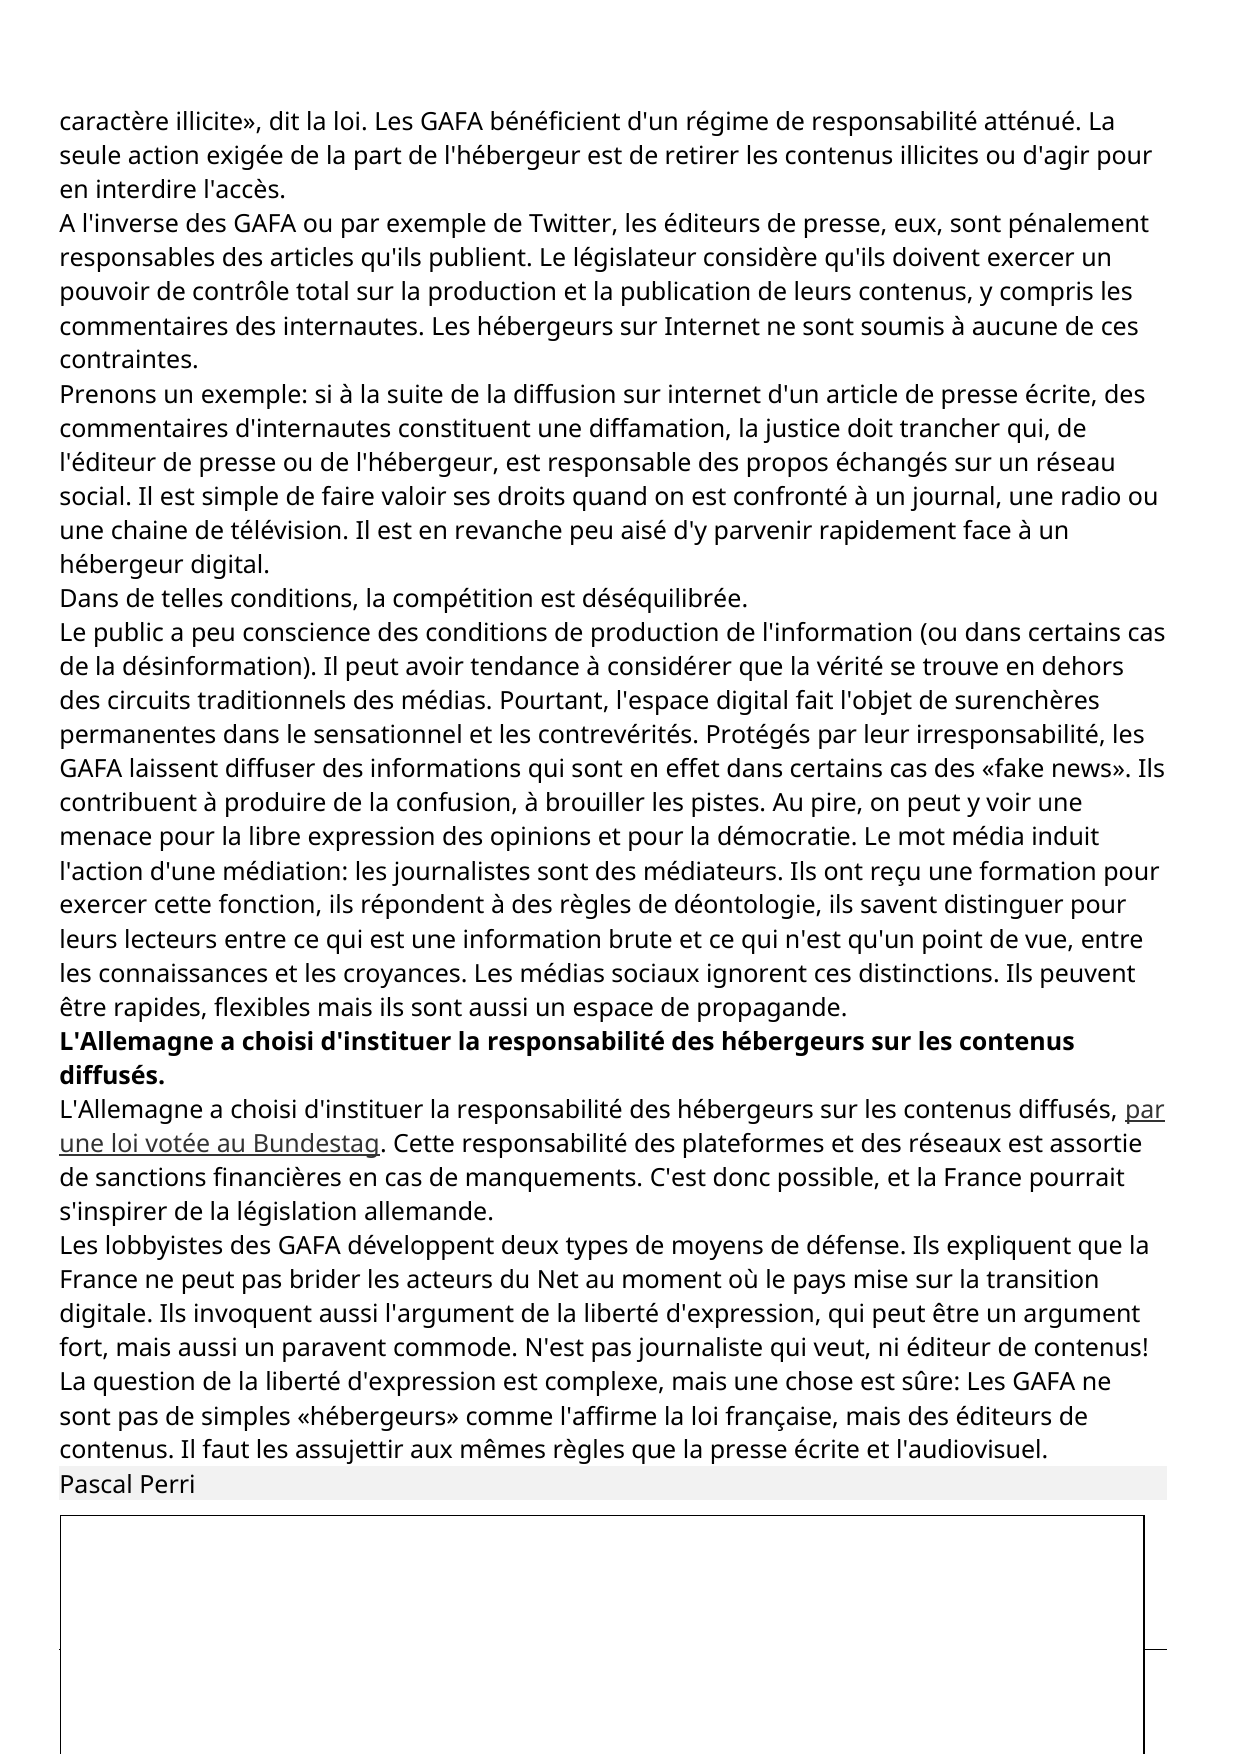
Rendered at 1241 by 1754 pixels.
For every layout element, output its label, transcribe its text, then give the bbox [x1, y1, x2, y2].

text Dans de telles conditions, la compétition est déséquilibrée. [59, 581, 1167, 615]
text Le public a peu conscience des conditions de production de l'information (ou dans certains cas de la désinformation). Il peut avoir tendance à considérer que la vérité se trouve en dehors des circuits traditionnels des médias. Pourtant, l'espace digital fait l'objet de surenchères permanentes dans le sensationnel et les contrevérités. Protégés par leur irresponsabilité, les GAFA laissent diffuser des informations qui sont en effet dans certains cas des «fake news». Ils contribuent à produire de la confusion, à brouiller les pistes. Au pire, on peut y voir une menace pour la libre expression des opinions et pour la démocratie. Le mot média induit l'action d'une médiation: les journalistes sont des médiateurs. Ils ont reçu une formation pour exercer cette fonction, ils répondent à des règles de déontologie, ils savent distinguer pour leurs lecteurs entre ce qui est une information brute et ce qui n'est qu'un point de vue, entre les connaissances et les croyances. Les médias sociaux ignorent ces distinctions. Ils peuvent être rapides, flexibles mais ils sont aussi un espace de propagande. [59, 615, 1167, 1023]
text Pascal Perri [59, 1466, 1167, 1500]
text Prenons un exemple: si à la suite de la diffusion sur internet d'un article de presse écrite, des commentaires d'internautes constituent une diffamation, la justice doit trancher qui, de l'éditeur de presse ou de l'hébergeur, est responsable des propos échangés sur un réseau social. Il est simple de faire valoir ses droits quand on est confronté à un journal, une radio ou une chaine de télévision. Il est en revanche peu aisé d'y parvenir rapidement face à un hébergeur digital. [59, 376, 1167, 581]
text L'Allemagne a choisi d'instituer la responsabilité des hébergeurs sur les contenus diffusés, par une loi votée au Bundestag. Cette responsabilité des plateformes et des réseaux est assortie de sanctions financières en cas de manquements. C'est donc possible, et la France pourrait s'inspirer de la législation allemande. [59, 1092, 1167, 1228]
text La question de la liberté d'expression est complexe, mais une chose est sûre: Les GAFA ne sont pas de simples «hébergeurs» comme l'affirme la loi française, mais des éditeurs de contenus. Il faut les assujettir aux mêmes règles que la presse écrite et l'audiovisuel. [59, 1364, 1167, 1466]
text Les lobbyistes des GAFA développent deux types de moyens de défense. Ils expliquent que la France ne peut pas brider les acteurs du Net au moment où le pays mise sur la transition digitale. Ils invoquent aussi l'argument de la liberté d'expression, qui peut être un argument fort, mais aussi un paravent commode. N'est pas journaliste qui veut, ni éditeur de contenus! [59, 1228, 1167, 1364]
text L'Allemagne a choisi d'instituer la responsabilité des hébergeurs sur les contenus diffusés. [59, 1023, 1167, 1092]
text A l'inverse des GAFA ou par exemple de Twitter, les éditeurs de presse, eux, sont pénalement responsables des articles qu'ils publient. Le législateur considère qu'ils doivent exercer un pouvoir de contrôle total sur la production et la publication de leurs contenus, y compris les commentaires des internautes. Les hébergeurs sur Internet ne sont soumis à aucune de ces contraintes. [59, 206, 1167, 376]
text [59, 104, 1167, 206]
